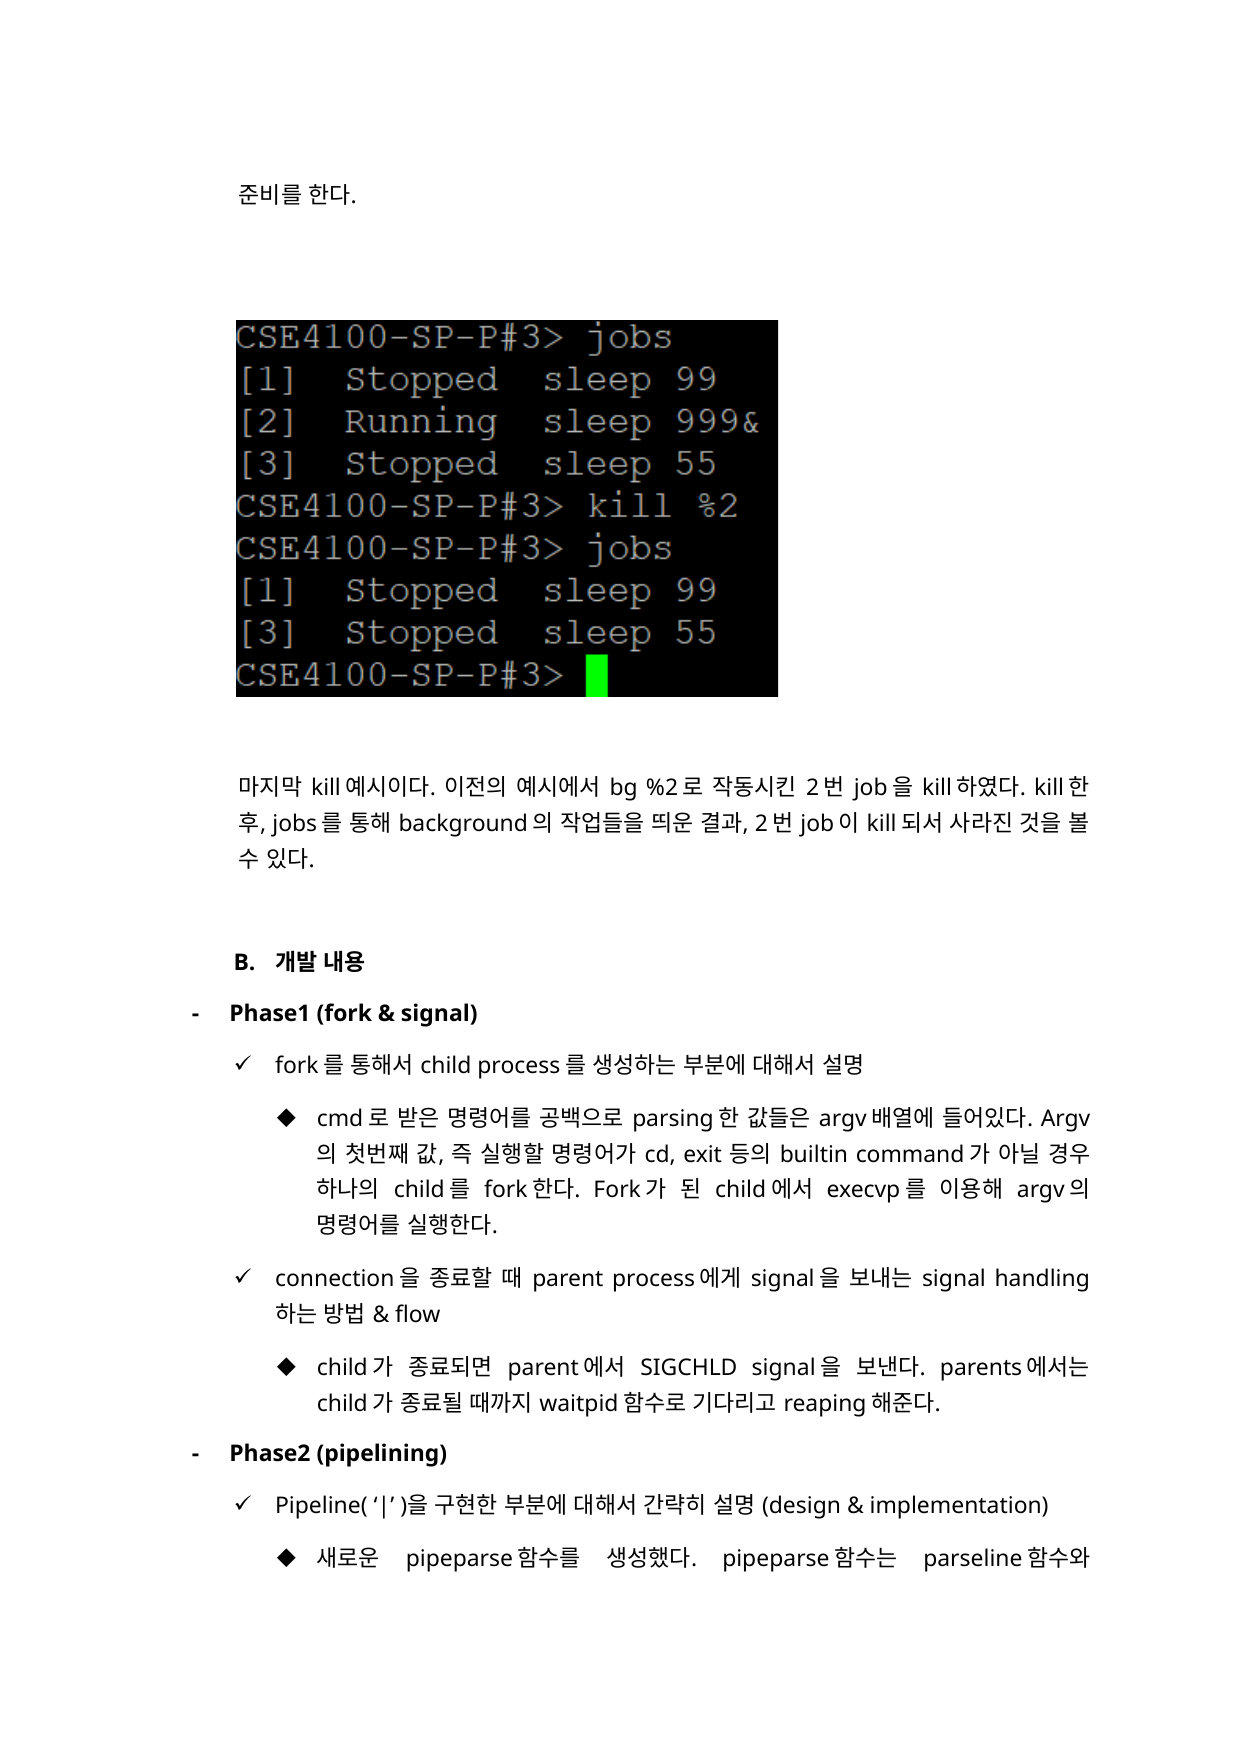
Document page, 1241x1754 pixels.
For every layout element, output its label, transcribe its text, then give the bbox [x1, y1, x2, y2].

list Phase1 (fork & signal) [192, 996, 1090, 1028]
list child가 종료되면 parent에서 SIGCHLD signal을 보낸다. parents에서는 child가 종료될 때까지 waitpid함수로 기다리고 reaping해준다. [275, 1348, 1090, 1418]
list Phase2 (pipelining) [192, 1437, 1090, 1468]
list cmd로 받은 명령어를 공백으로 parsing한 값들은 argv배열에 들어있다. Argv의 첫번째 값, 즉 실행할 명령어가 cd, exit 등의 builtin command가 아닐 경우 하나의 child를 fork한다. Fork가 된 child에서 execvp를 이용해 argv의 명령어를 실행한다. [275, 1099, 1090, 1241]
text 마지막 kill예시이다. 이전의 예시에서 bg %2로 작동시킨 2번 job을 kill하였다. kill한 후, jobs를 통해 background의 작업들을 띄운 결과, 2번 job이 kill되서 사라진 것을 볼 수 있다. [239, 769, 1090, 874]
picture [236, 320, 779, 697]
list connection을 종료할 때 parent process에게 signal을 보내는 signal handling하는 방법 & flow [233, 1260, 1090, 1329]
list Pipeline( ‘|’ )을 구현한 부분에 대해서 간략히 설명 (design & implementation) [233, 1487, 1090, 1521]
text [239, 177, 1090, 211]
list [275, 1540, 1090, 1573]
list 개발 내용 [233, 944, 1090, 977]
list fork를 통해서 child process를 생성하는 부분에 대해서 설명 [233, 1047, 1090, 1080]
